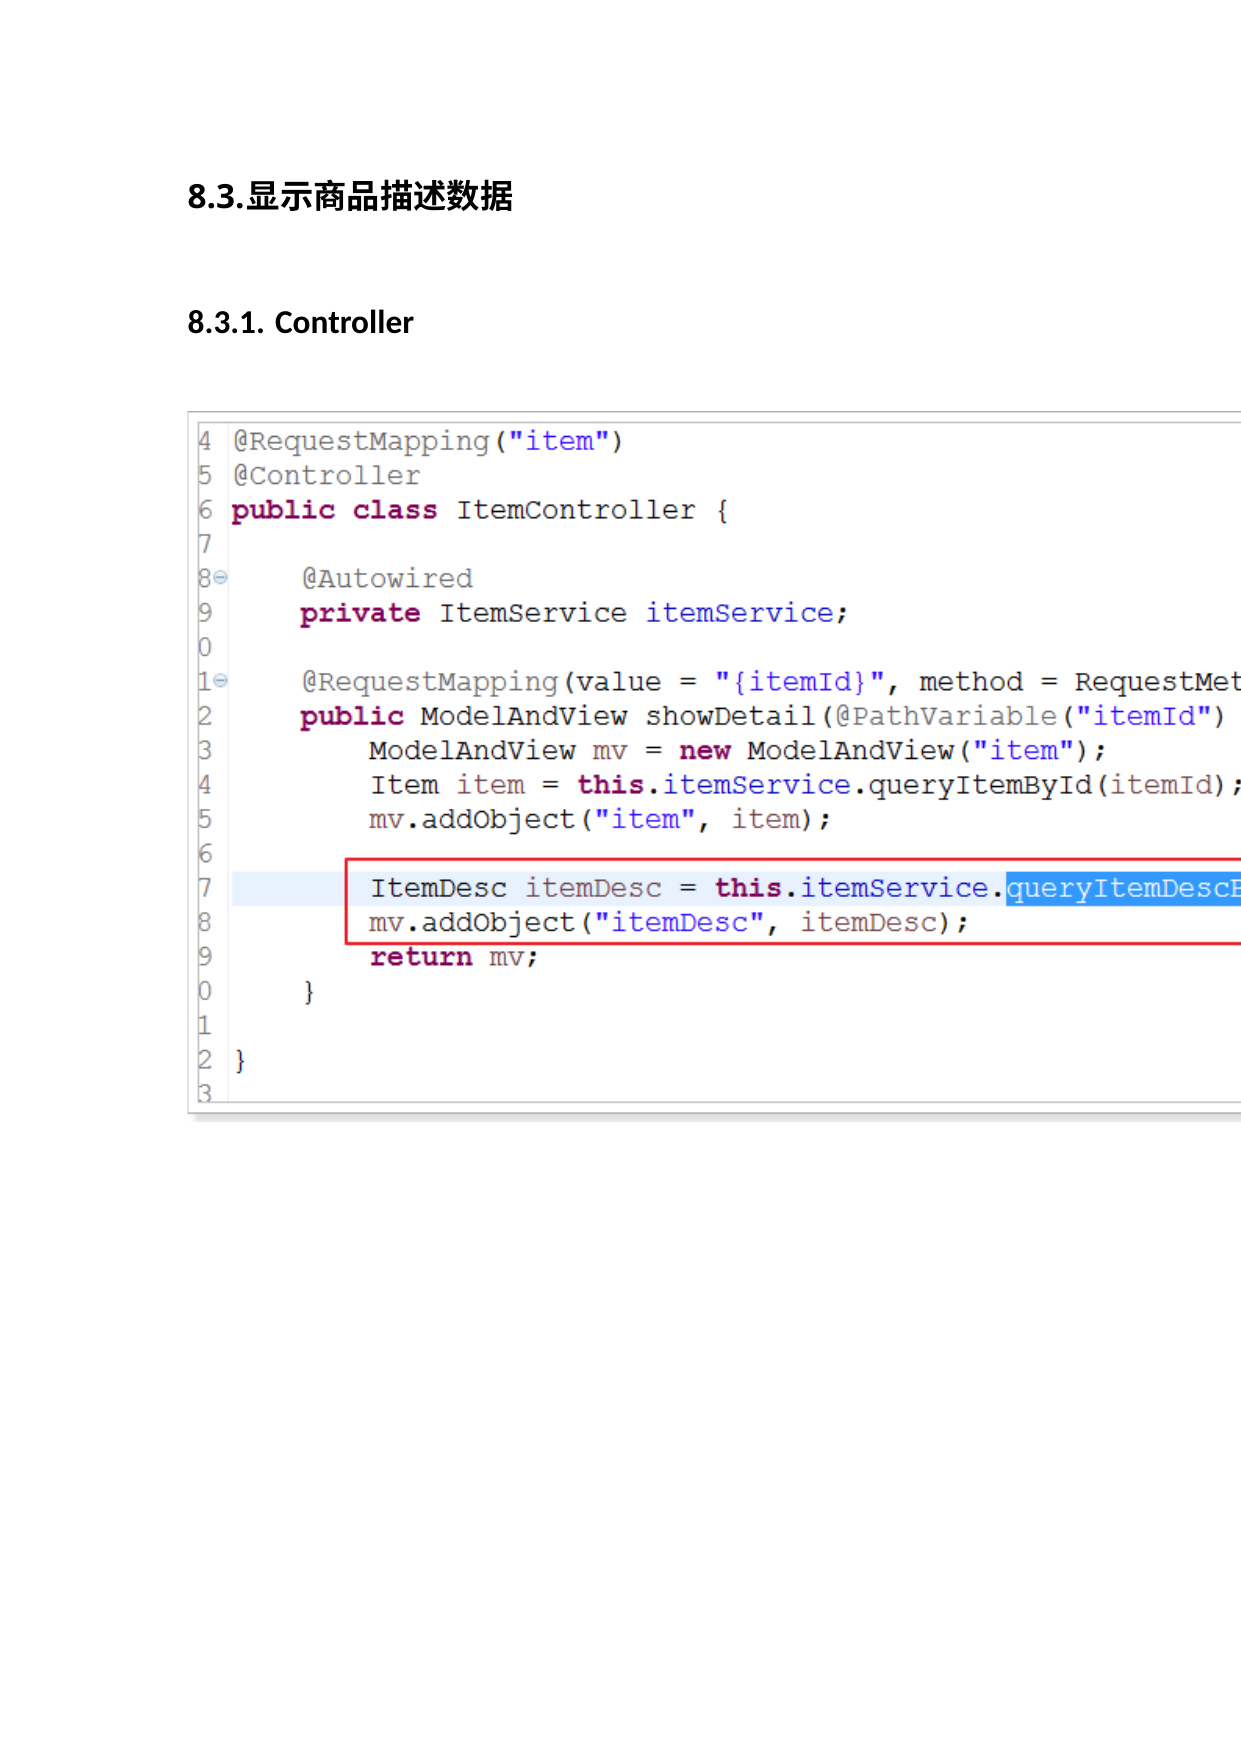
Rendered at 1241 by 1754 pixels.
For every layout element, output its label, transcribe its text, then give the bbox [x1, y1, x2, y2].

picture [187, 411, 1241, 1122]
subtitle Controller [187, 289, 1053, 354]
subtitle 显示商品描述数据 [187, 162, 1053, 227]
